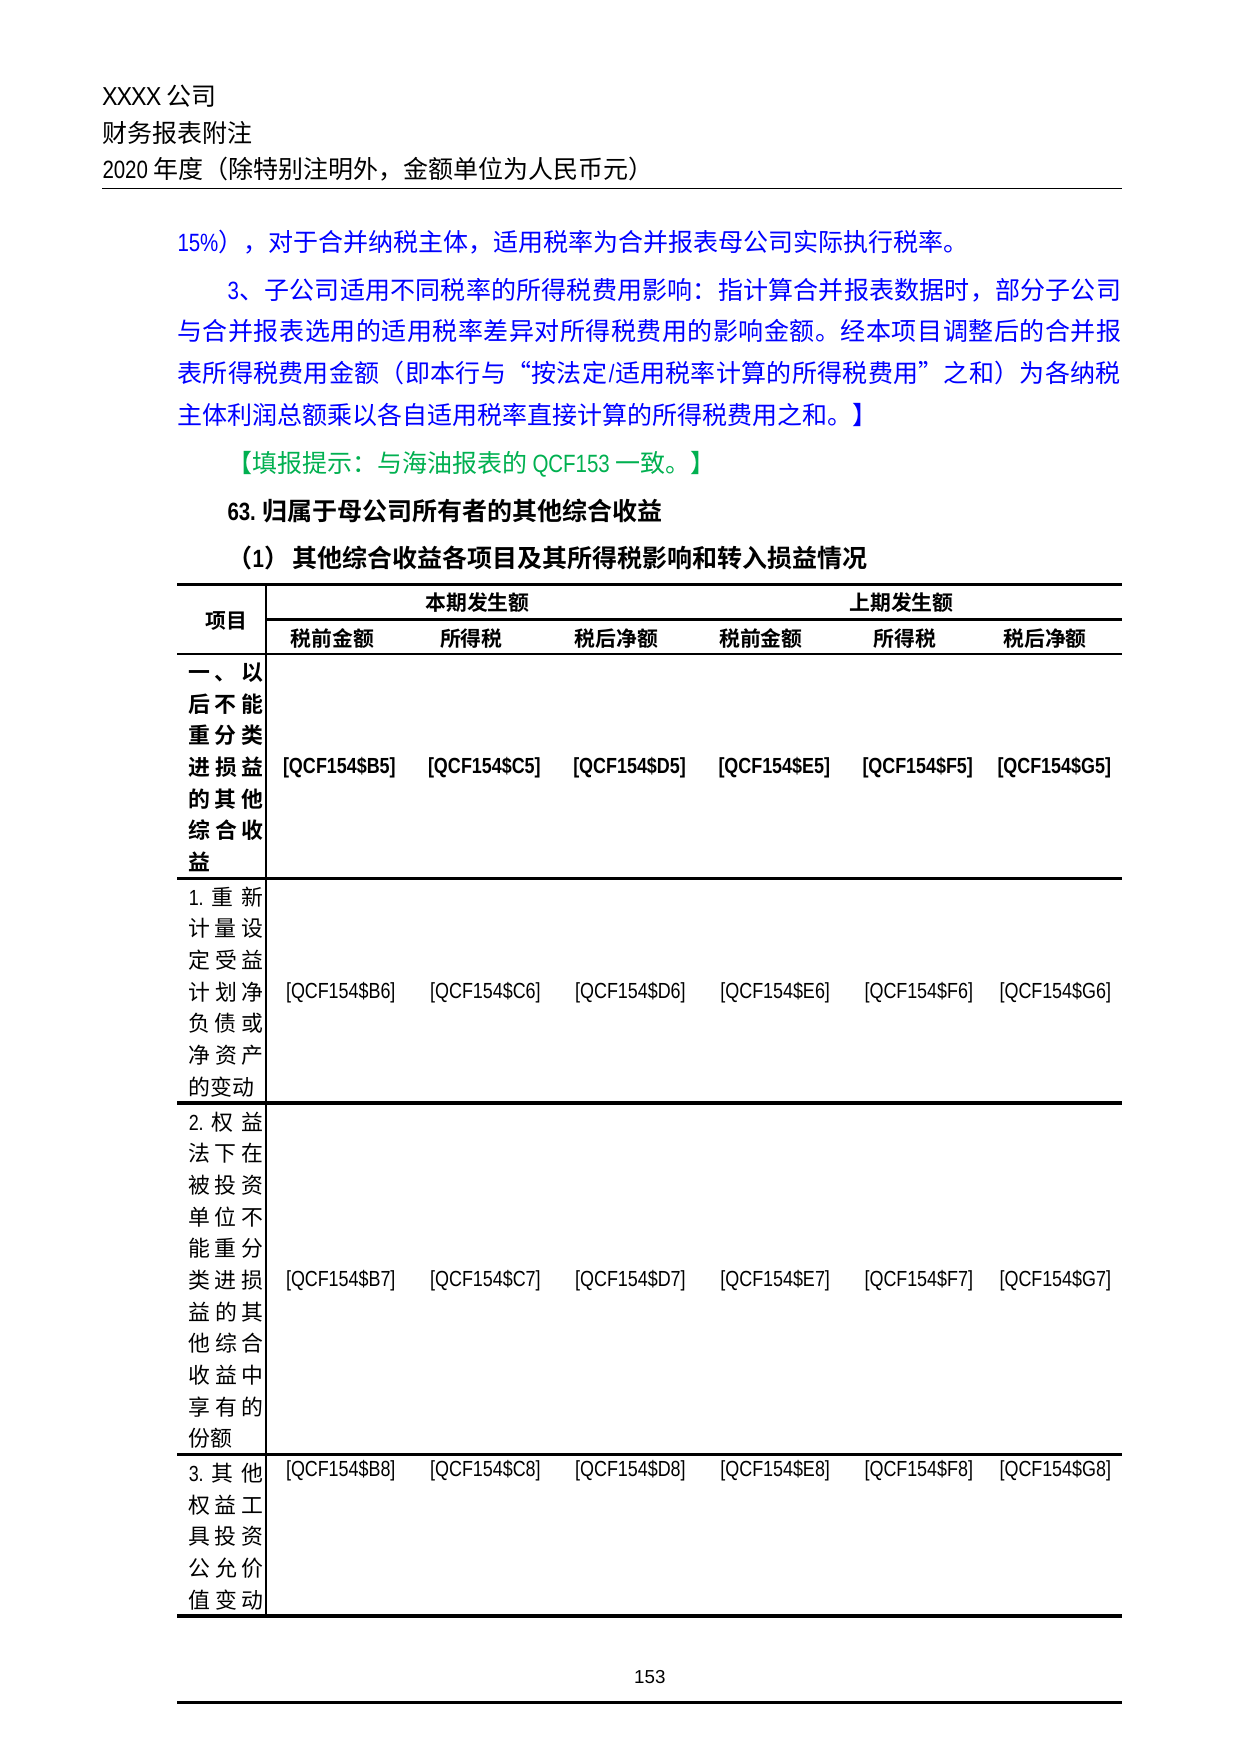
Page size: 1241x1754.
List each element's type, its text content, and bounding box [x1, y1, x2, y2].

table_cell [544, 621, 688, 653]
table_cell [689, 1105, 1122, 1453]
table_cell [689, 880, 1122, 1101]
list 其他综合收益各项目及其所得税影响和转入损益情况 [177, 534, 1122, 576]
text 3、子公司适用不同税率的所得税费用影响：指计算合并报表数据时，部分子公司与合并报表选用的适用税率差异对所得税费用的影响金额。经本项目调整后的合并报表所得税费用金额（即本行与“按法定/适用税率计算的所得税费用”之和）为各纳税主体利润总额乘以各自适用税率直接计算的所得税费用之和。】 [177, 266, 1122, 432]
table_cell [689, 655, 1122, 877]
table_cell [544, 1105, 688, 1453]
text 【填报提示：与海油报表的QCF153一致。】 [177, 439, 1122, 480]
list 归属于母公司所有者的其他综合收益 [177, 487, 1122, 528]
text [177, 218, 1122, 259]
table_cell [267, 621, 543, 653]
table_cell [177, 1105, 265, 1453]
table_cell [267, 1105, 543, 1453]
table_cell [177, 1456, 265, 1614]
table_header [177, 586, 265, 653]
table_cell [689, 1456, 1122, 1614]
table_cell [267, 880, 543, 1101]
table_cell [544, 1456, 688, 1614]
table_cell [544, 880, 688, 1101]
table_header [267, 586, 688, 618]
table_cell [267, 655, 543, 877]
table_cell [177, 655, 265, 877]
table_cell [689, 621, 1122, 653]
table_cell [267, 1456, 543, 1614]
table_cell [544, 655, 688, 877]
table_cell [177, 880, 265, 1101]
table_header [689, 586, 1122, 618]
